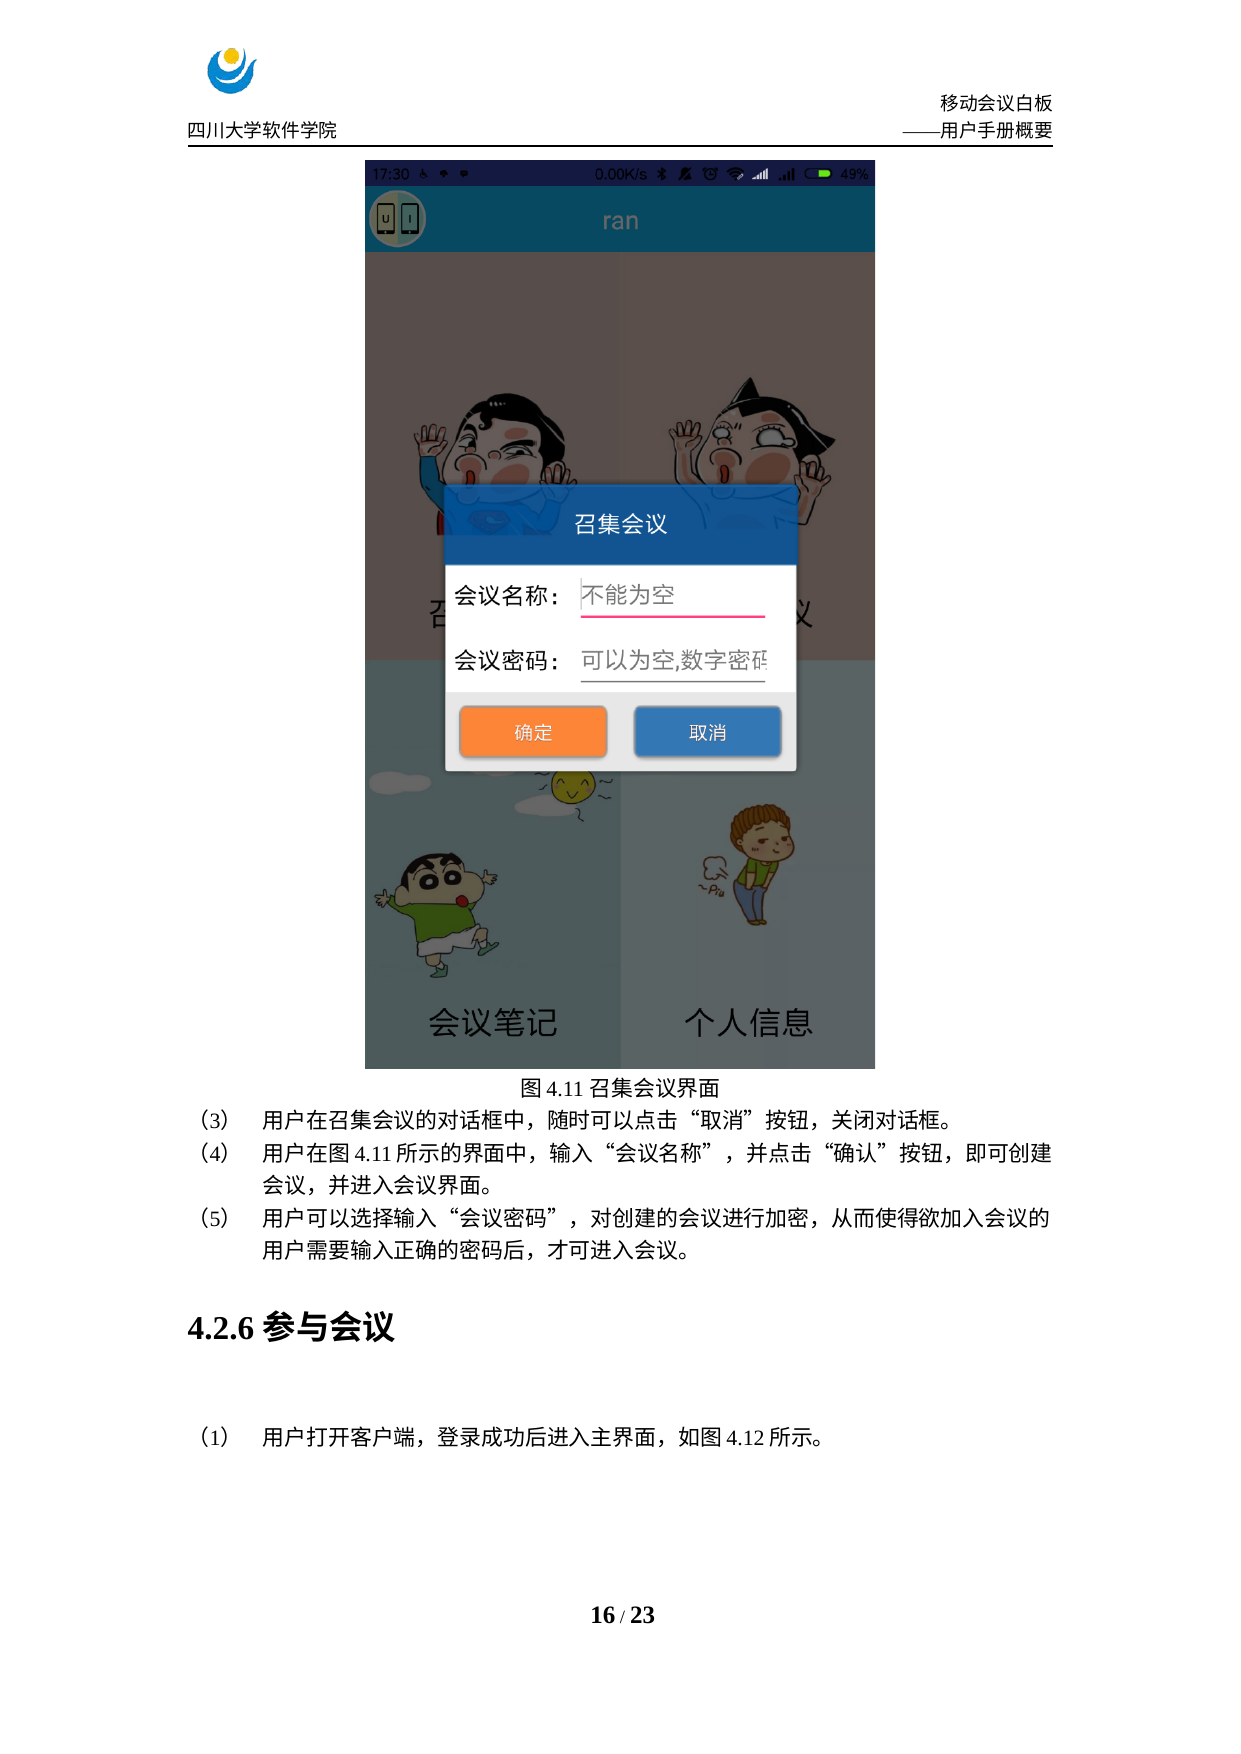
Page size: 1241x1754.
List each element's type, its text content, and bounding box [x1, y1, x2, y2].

text 图4.11 召集会议界面 [187, 1070, 1053, 1103]
picture [192, 33, 269, 110]
list 用户在图4.11所示的界面中，输入“会议名称”，并点击“确认”按钮，即可创建会议，并进入会议界面。 [187, 1135, 1053, 1200]
picture [604, 216, 610, 229]
picture [365, 160, 876, 185]
picture [365, 253, 876, 1069]
subtitle 4.2.6 参与会议 [187, 1292, 1053, 1357]
picture [613, 216, 623, 229]
list 用户可以选择输入“会议密码”，对创建的会议进行加密，从而使得欲加入会议的用户需要输入正确的密码后，才可进入会议。 [187, 1200, 1053, 1265]
picture [627, 216, 637, 229]
list 用户打开客户端，登录成功后进入主界面，如图4.12所示。 [187, 1419, 1053, 1452]
list 用户在召集会议的对话框中，随时可以点击“取消”按钮，关闭对话框。 [187, 1103, 1053, 1135]
picture [370, 191, 426, 247]
